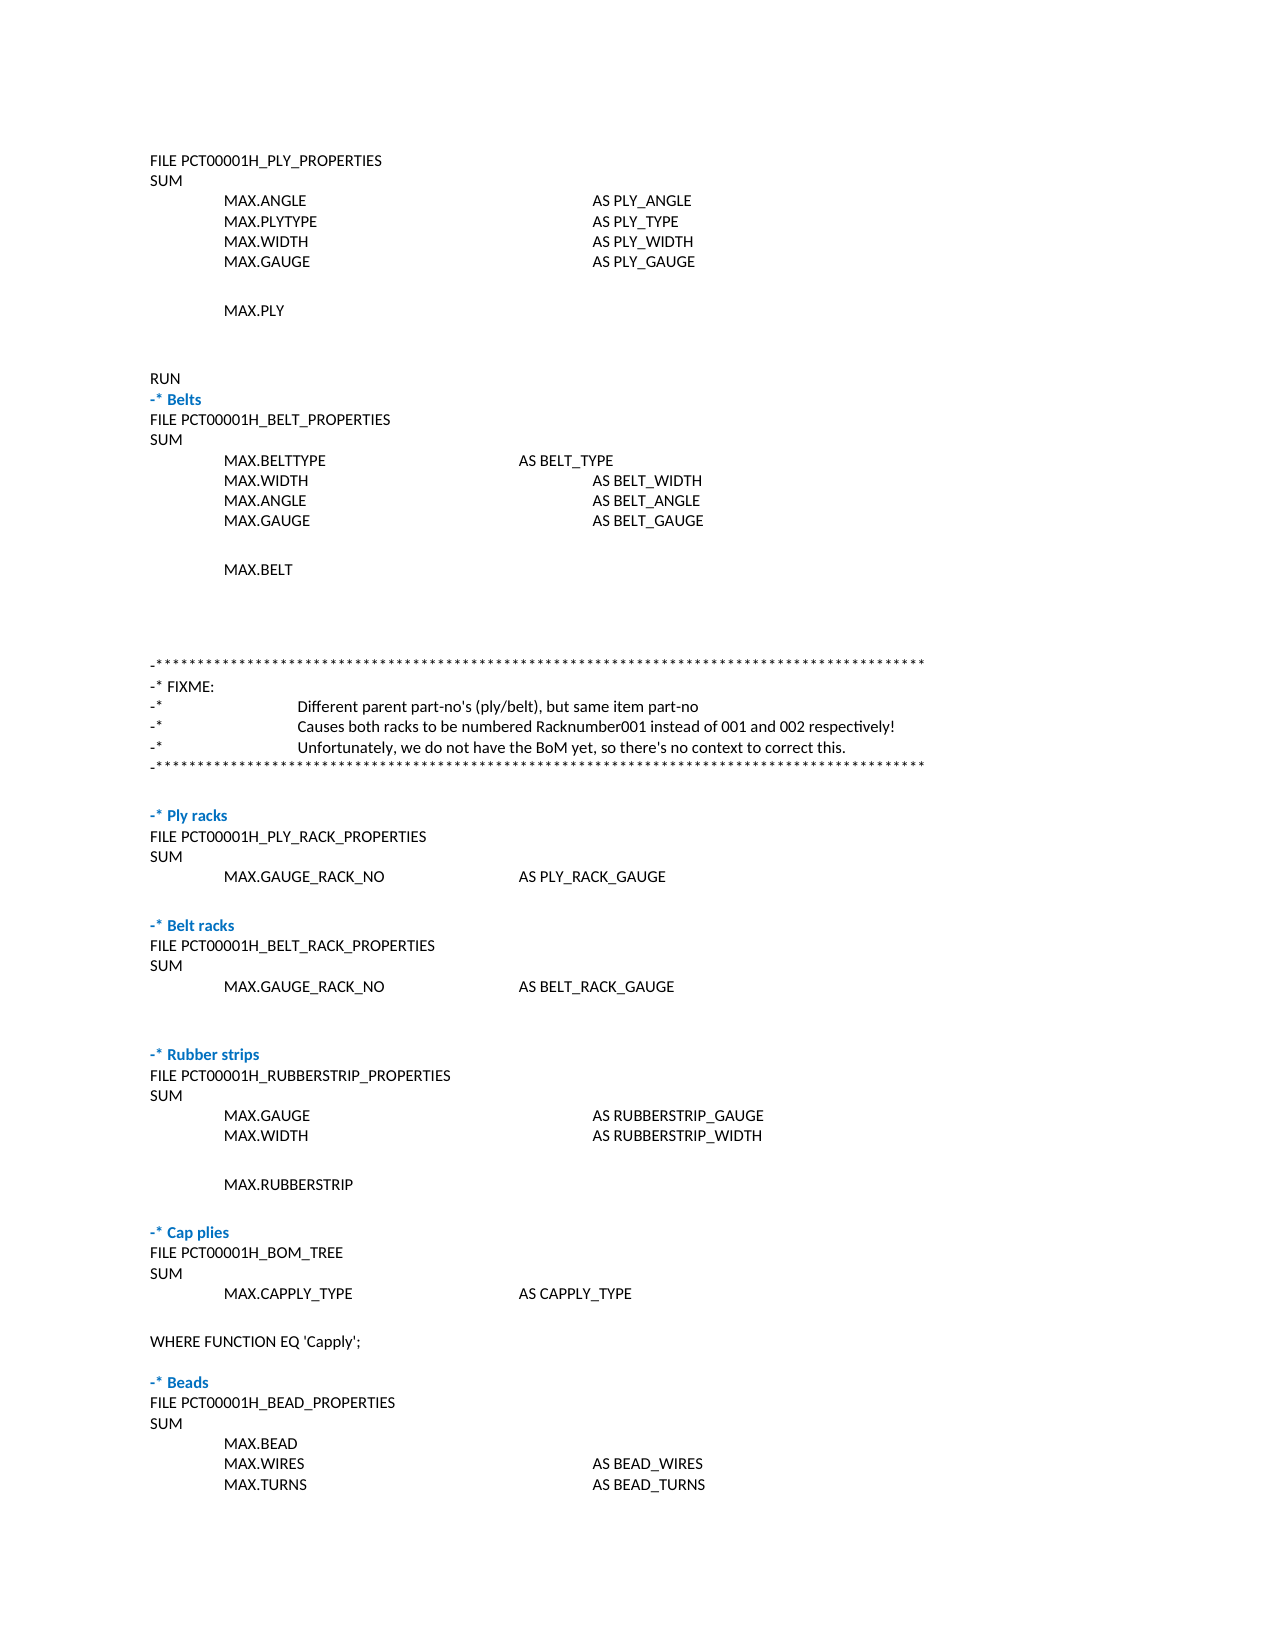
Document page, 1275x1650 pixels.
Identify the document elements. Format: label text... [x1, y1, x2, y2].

text MAX.PLYTYPE AS PLY_TYPE [150, 211, 1125, 231]
text SUM [150, 429, 1125, 450]
text MAX.GAUGE AS RUBBERSTRIP_GAUGE [150, 1105, 1125, 1126]
text FILE PCT00001H_BELT_RACK_PROPERTIES [150, 935, 1125, 956]
text MAX.WIDTH AS BELT_WIDTH [150, 470, 1125, 490]
text -* Belt racks [150, 915, 1125, 935]
text -* Different parent part-no's (ply/belt), but same item part-no [150, 696, 1125, 717]
text SUM [150, 1085, 1125, 1105]
text SUM [150, 1263, 1125, 1283]
text RUN [150, 368, 1125, 389]
text MAX.WIDTH AS RUBBERSTRIP_WIDTH [150, 1126, 1125, 1146]
text MAX.GAUGE_RACK_NO AS PLY_RACK_GAUGE [150, 867, 1125, 887]
text -* FIXME: [150, 676, 1125, 696]
text MAX.WIDTH AS PLY_WIDTH [150, 231, 1125, 252]
text WHERE FUNCTION EQ 'Capply'; [150, 1332, 1125, 1352]
text MAX.CAPPLY_TYPE AS CAPPLY_TYPE [150, 1283, 1125, 1304]
text MAX.BELTTYPE AS BELT_TYPE [150, 450, 1125, 470]
text FILE PCT00001H_BELT_PROPERTIES [150, 409, 1125, 429]
text -********************************************************************************************* [150, 757, 1125, 778]
text MAX.ANGLE AS PLY_ANGLE [150, 191, 1125, 211]
text FILE PCT00001H_RUBBERSTRIP_PROPERTIES [150, 1065, 1125, 1085]
text MAX.TURNS AS BEAD_TURNS [150, 1474, 1125, 1494]
text MAX.GAUGE AS PLY_GAUGE [150, 252, 1125, 272]
text -* Causes both racks to be numbered Racknumber001 instead of 001 and 002 respectively! [150, 717, 1125, 737]
text MAX.GAUGE AS BELT_GAUGE [150, 511, 1125, 531]
text MAX.WIRES AS BEAD_WIRES [150, 1453, 1125, 1474]
text -* Unfortunately, we do not have the BoM yet, so there's no context to correct this. [150, 737, 1125, 757]
text MAX.ANGLE AS BELT_ANGLE [150, 490, 1125, 511]
text -* Ply racks [150, 806, 1125, 826]
text FILE PCT00001H_BEAD_PROPERTIES [150, 1393, 1125, 1413]
text MAX.PLY [150, 300, 1125, 320]
text MAX.BELT [150, 559, 1125, 579]
text MAX.GAUGE_RACK_NO AS BELT_RACK_GAUGE [150, 976, 1125, 996]
text FILE PCT00001H_BOM_TREE [150, 1243, 1125, 1263]
text -* Rubber strips [150, 1044, 1125, 1065]
text SUM [150, 1413, 1125, 1433]
text MAX.BEAD [150, 1433, 1125, 1453]
text -********************************************************************************************* [150, 656, 1125, 676]
text FILE PCT00001H_PLY_PROPERTIES [150, 150, 1125, 170]
text -* Belts [150, 389, 1125, 409]
text SUM [150, 846, 1125, 867]
text -* Beads [150, 1372, 1125, 1393]
text MAX.RUBBERSTRIP [150, 1174, 1125, 1194]
text -* Cap plies [150, 1222, 1125, 1243]
text FILE PCT00001H_PLY_RACK_PROPERTIES [150, 826, 1125, 846]
text SUM [150, 170, 1125, 191]
text SUM [150, 956, 1125, 976]
